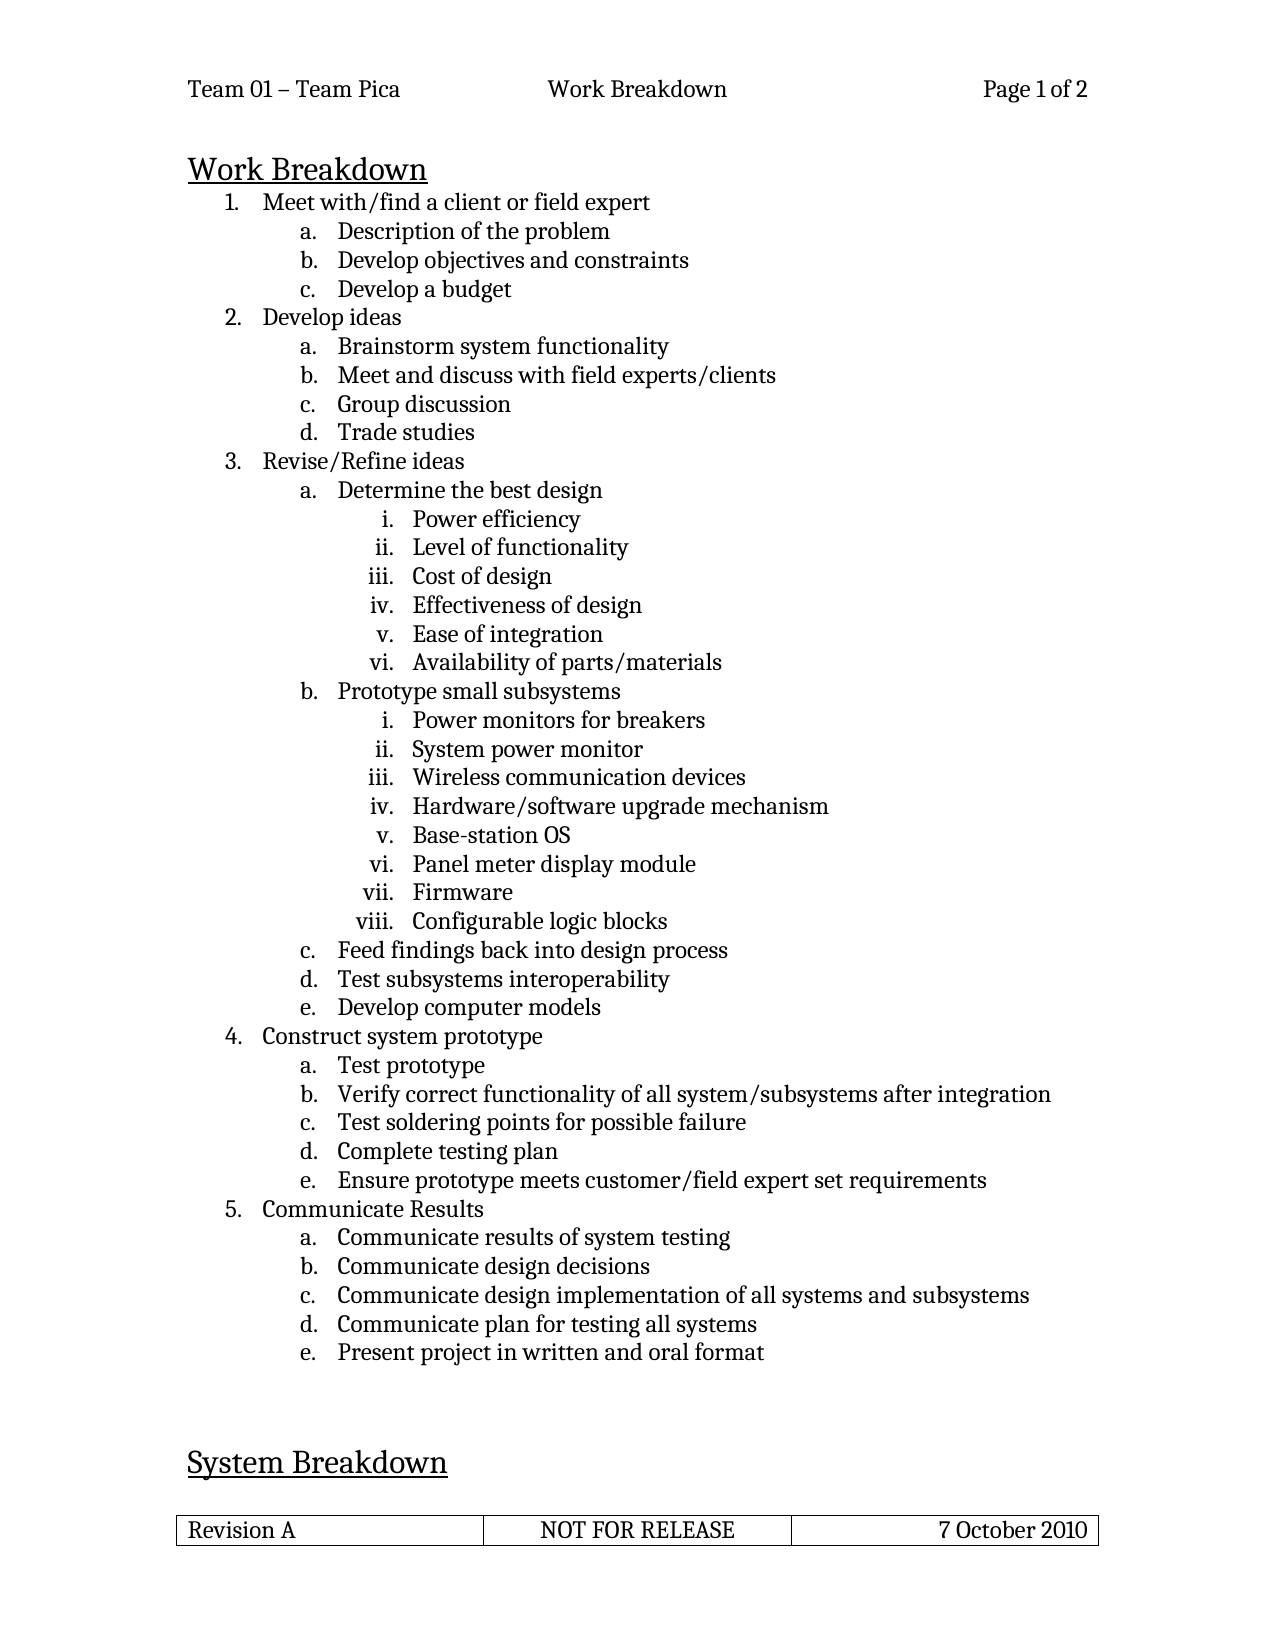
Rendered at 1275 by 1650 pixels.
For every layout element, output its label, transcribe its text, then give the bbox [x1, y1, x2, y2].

list Develop a budget [300, 274, 1087, 303]
list Configurable logic blocks [394, 907, 1087, 936]
list Verify correct functionality of all system/subsystems after integration [300, 1079, 1087, 1108]
list Trade studies [300, 418, 1087, 447]
list Communicate design implementation of all systems and subsystems [300, 1281, 1087, 1309]
list System power monitor [394, 734, 1087, 763]
list Meet with/find a client or field expert [225, 188, 1087, 217]
list Hardware/software upgrade mechanism [394, 792, 1087, 821]
list Prototype small subsystems [300, 677, 1087, 706]
list Test subsystems interoperability [300, 964, 1087, 993]
list Communicate Results [225, 1194, 1087, 1223]
list Firmware [394, 878, 1087, 907]
list Power efficiency [394, 504, 1087, 533]
list Develop objectives and constraints [300, 246, 1087, 274]
list Panel meter display module [394, 849, 1087, 878]
text Work Breakdown [187, 150, 1087, 188]
list Level of functionality [394, 533, 1087, 562]
list Determine the best design [300, 476, 1087, 504]
list Test soldering points for possible failure [300, 1108, 1087, 1137]
list Test prototype [300, 1051, 1087, 1079]
list Ease of integration [394, 619, 1087, 648]
list Availability of parts/materials [394, 648, 1087, 677]
list Communicate design decisions [300, 1252, 1087, 1281]
list Base-station OS [394, 821, 1087, 849]
list Meet and discuss with field experts/clients [300, 361, 1087, 389]
list Develop computer models [300, 993, 1087, 1022]
list Group discussion [300, 389, 1087, 418]
list Develop ideas [225, 303, 1087, 332]
list Communicate plan for testing all systems [300, 1309, 1087, 1338]
list Construct system prototype [225, 1022, 1087, 1051]
list Complete testing plan [300, 1137, 1087, 1166]
list Power monitors for breakers [394, 706, 1087, 734]
list Communicate results of system testing [300, 1223, 1087, 1252]
list Ensure prototype meets customer/field expert set requirements [300, 1166, 1087, 1194]
text System Breakdown [187, 1444, 1087, 1482]
list Brainstorm system functionality [300, 332, 1087, 361]
list Present project in written and oral format [300, 1338, 1087, 1367]
list Effectiveness of design [394, 591, 1087, 619]
list Revise/Refine ideas [225, 447, 1087, 476]
list Cost of design [394, 562, 1087, 591]
list Description of the problem [300, 217, 1087, 246]
list Wireless communication devices [394, 763, 1087, 792]
list Feed findings back into design process [300, 936, 1087, 964]
